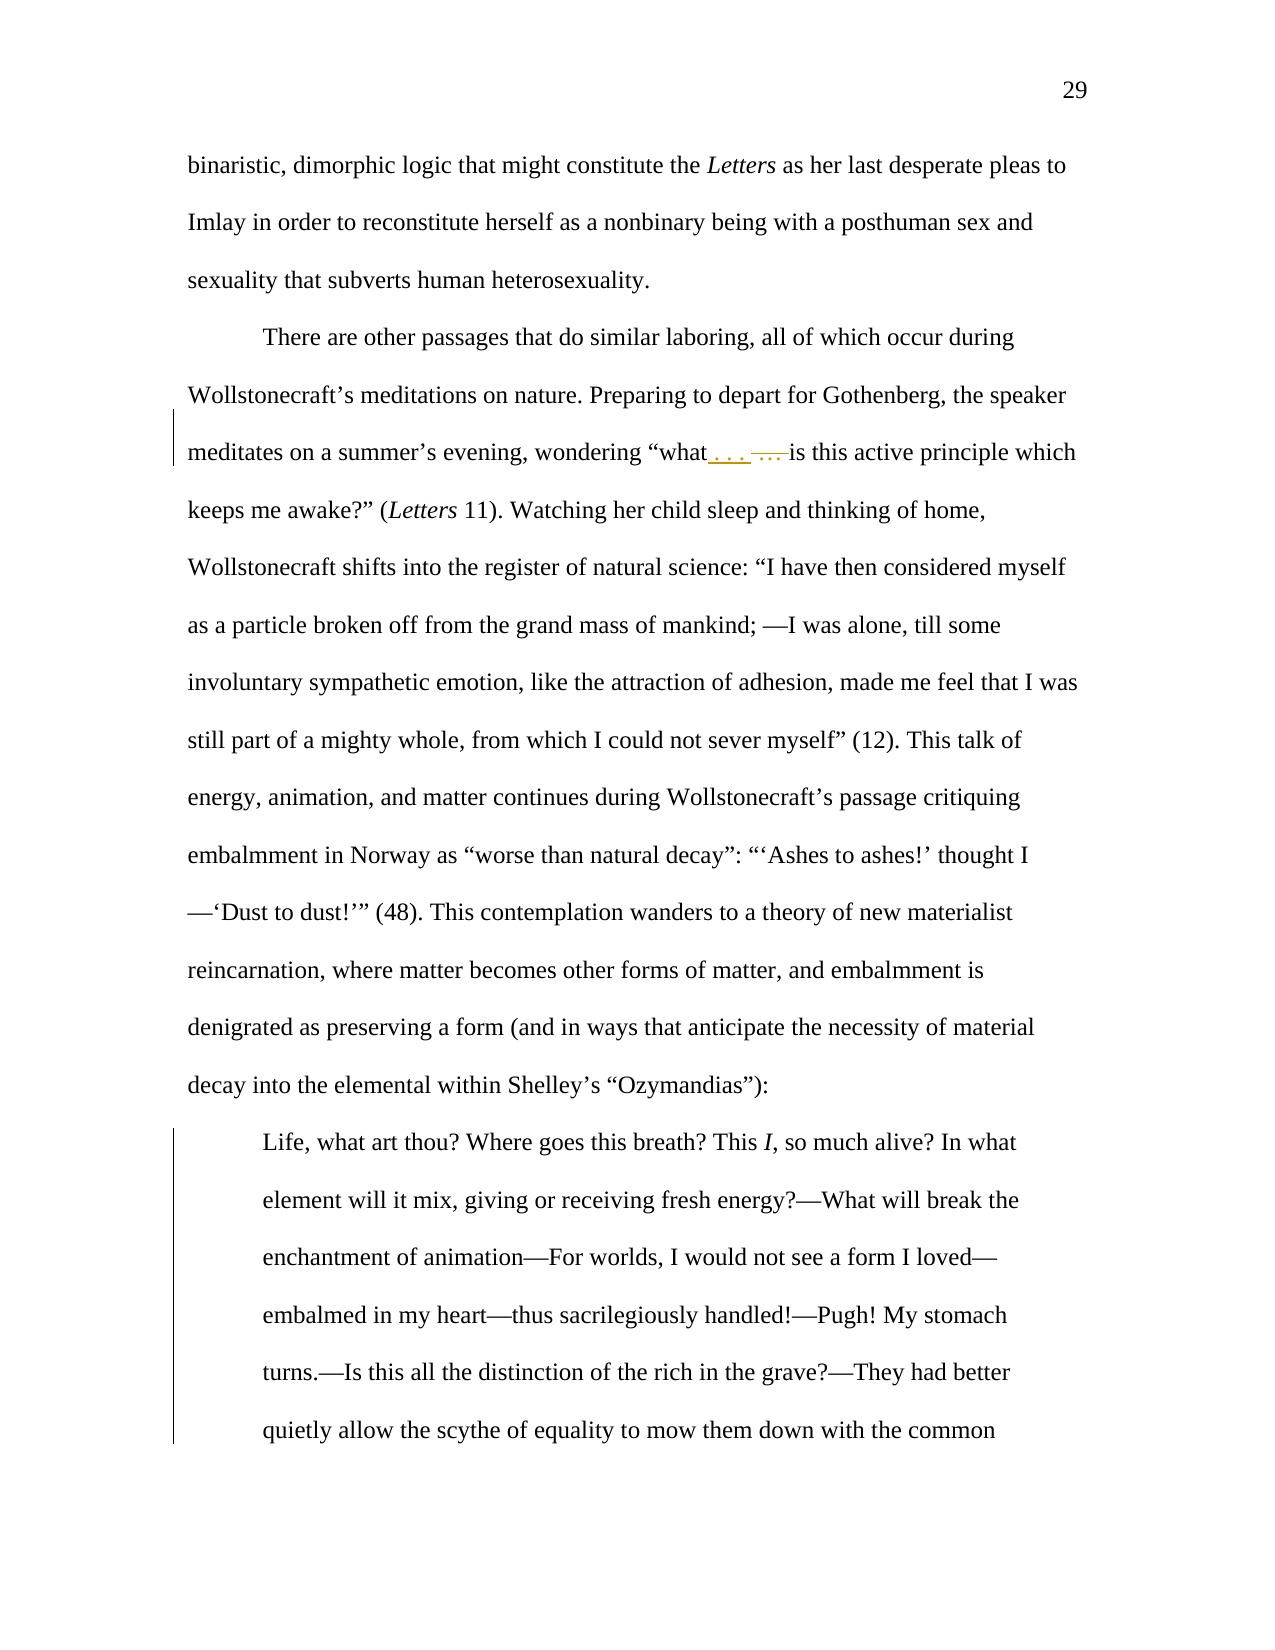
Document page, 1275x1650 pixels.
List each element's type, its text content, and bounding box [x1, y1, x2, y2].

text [187, 150, 1087, 294]
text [262, 1127, 1027, 1444]
text There are other passages that do similar laboring, all of which occur during Wollstonecraft’s meditations on nature. Preparing to depart for Gothenberg, the speaker meditates on a summer’s evening, wondering “whatis this active principle which keeps me awake?” (Letters 11). Watching her child sleep and thinking of home, Wollstonecraft shifts into the register of natural science: “I have then considered myself as a particle broken off from the grand mass of mankind; —I was alone, till some involuntary sympathetic emotion, like the attraction of adhesion, made me feel that I was still part of a mighty whole, from which I could not sever myself” (12). This talk of energy, animation, and matter continues during Wollstonecraft’s passage critiquing embalmment in Norway as “worse than natural decay”: “‘Ashes to ashes!’ thought I—‘Dust to dust!’” (48). This contemplation wanders to a theory of new materialist reincarnation, where matter becomes other forms of matter, and embalmment is denigrated as preserving a form (and in ways that anticipate the necessity of material decay into the elemental within Shelley’s “Ozymandias”): [187, 322, 1087, 1099]
